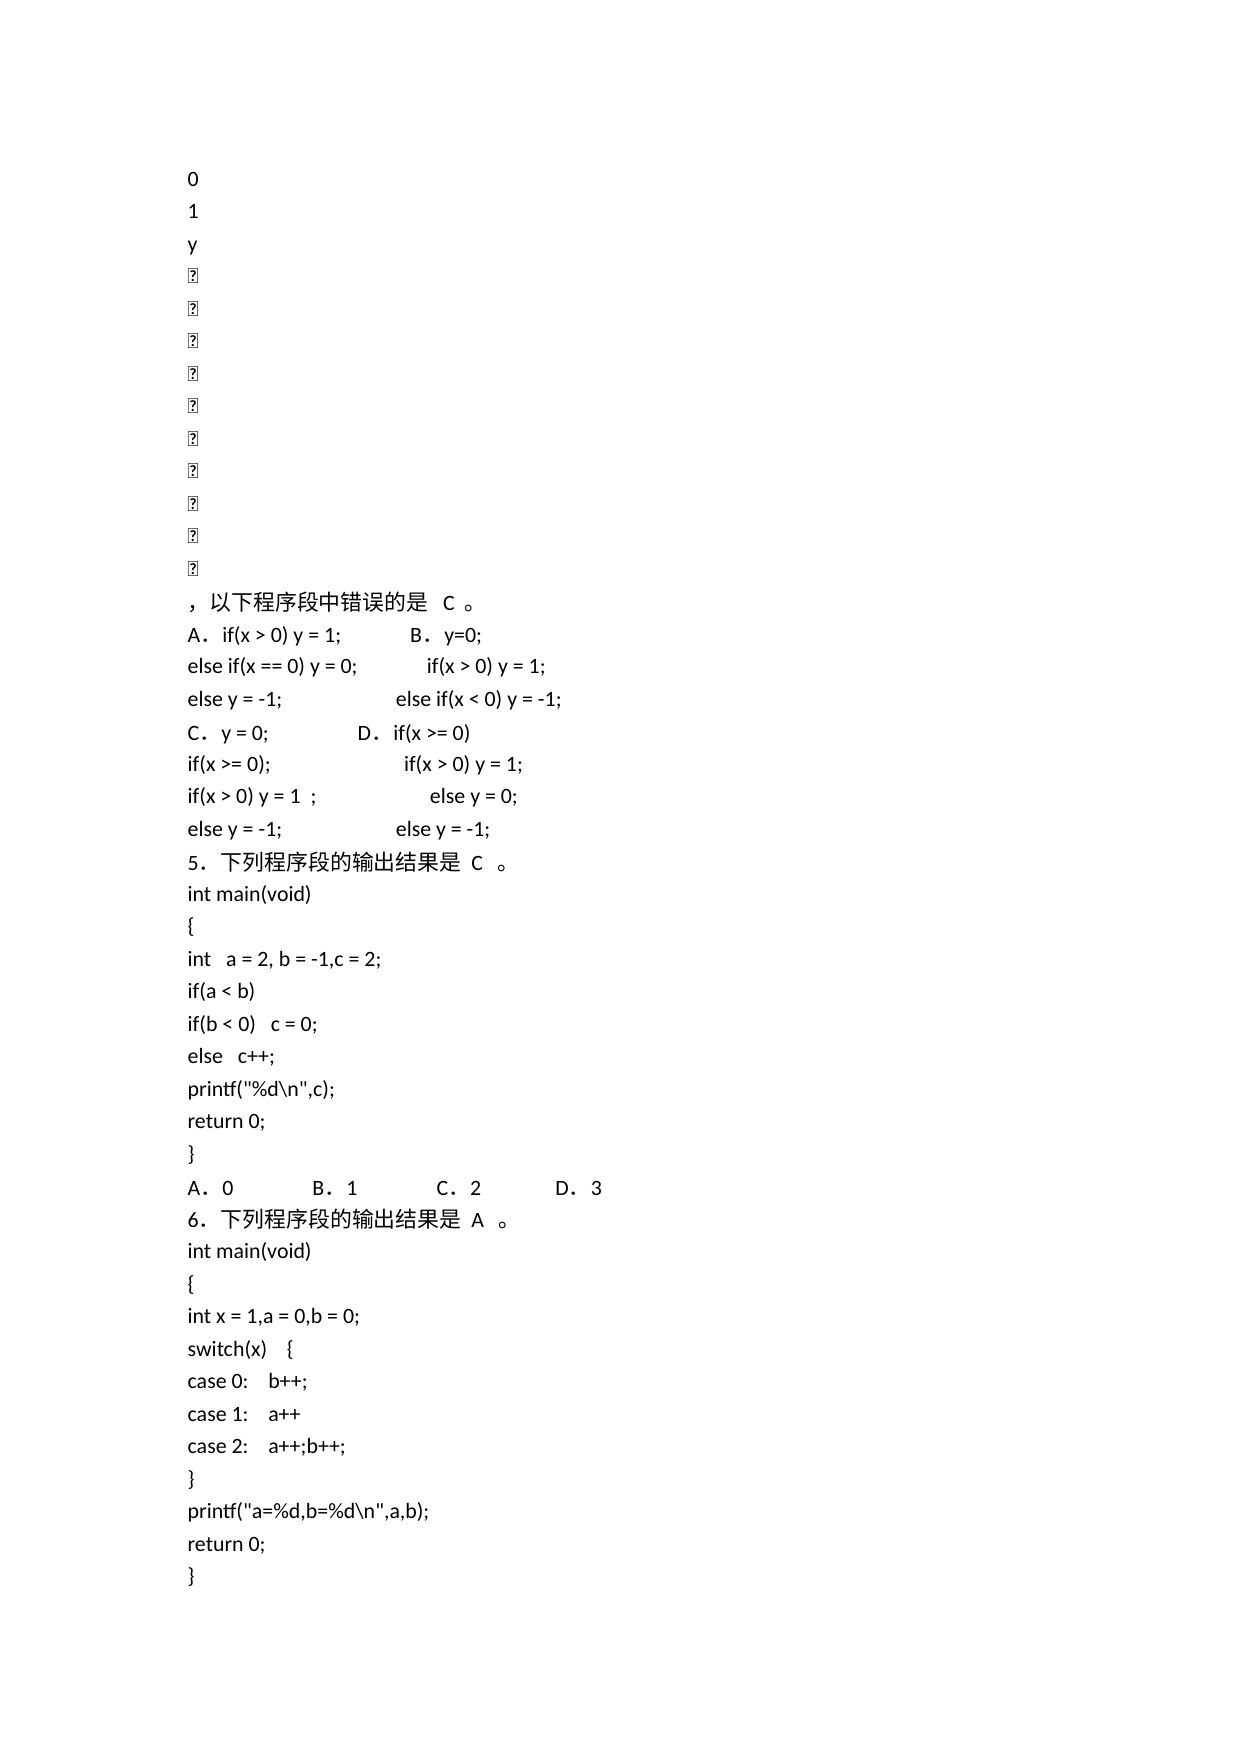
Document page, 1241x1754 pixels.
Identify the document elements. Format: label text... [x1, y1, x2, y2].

text if(b < 0) c = 0; [187, 1007, 1053, 1039]
text { [187, 909, 1053, 942]
text else y = -1; else y = -1; [187, 812, 1053, 844]
text  [187, 389, 1053, 422]
text else if(x == 0) y = 0; if(x > 0) y = 1; [187, 649, 1053, 682]
text  [187, 519, 1053, 552]
text  [187, 259, 1053, 292]
text int a = 2, b = -1,c = 2; [187, 942, 1053, 974]
text switch(x) { [187, 1332, 1053, 1364]
text if(x > 0) y = 1 ; else y = 0; [187, 779, 1053, 812]
text 0 [187, 162, 1053, 194]
text  [187, 357, 1053, 389]
text if(x >= 0); if(x > 0) y = 1; [187, 747, 1053, 779]
text A．0 B．1 C．2 D．3 [187, 1169, 1053, 1202]
text 1 [187, 194, 1053, 227]
text int main(void) [187, 877, 1053, 909]
text  [187, 552, 1053, 584]
text } [187, 1559, 1053, 1592]
text printf("%d\n",c); [187, 1072, 1053, 1104]
text 6．下列程序段的输出结果是 A 。 [187, 1202, 1053, 1234]
text { [187, 1267, 1053, 1299]
text int main(void) [187, 1234, 1053, 1267]
text A．if(x > 0) y = 1; B．y=0; [187, 617, 1053, 649]
text case 1: a++ [187, 1397, 1053, 1429]
text  [187, 454, 1053, 487]
text printf("a=%d,b=%d\n",a,b); [187, 1494, 1053, 1527]
text  [187, 292, 1053, 324]
text case 2: a++;b++; [187, 1429, 1053, 1462]
text else y = -1; else if(x < 0) y = -1; [187, 682, 1053, 714]
text int x = 1,a = 0,b = 0; [187, 1299, 1053, 1332]
text  [187, 324, 1053, 357]
text 5．下列程序段的输出结果是 C 。 [187, 844, 1053, 877]
text else c++; [187, 1039, 1053, 1072]
text ，以下程序段中错误的是 C 。 [187, 584, 1053, 617]
text if(a < b) [187, 974, 1053, 1007]
text case 0: b++; [187, 1364, 1053, 1397]
text y [187, 227, 1053, 259]
text return 0; [187, 1104, 1053, 1137]
text } [187, 1137, 1053, 1169]
text  [187, 422, 1053, 454]
text  [187, 487, 1053, 519]
text C．y = 0; D．if(x >= 0) [187, 714, 1053, 747]
text } [187, 1462, 1053, 1494]
text return 0; [187, 1527, 1053, 1559]
